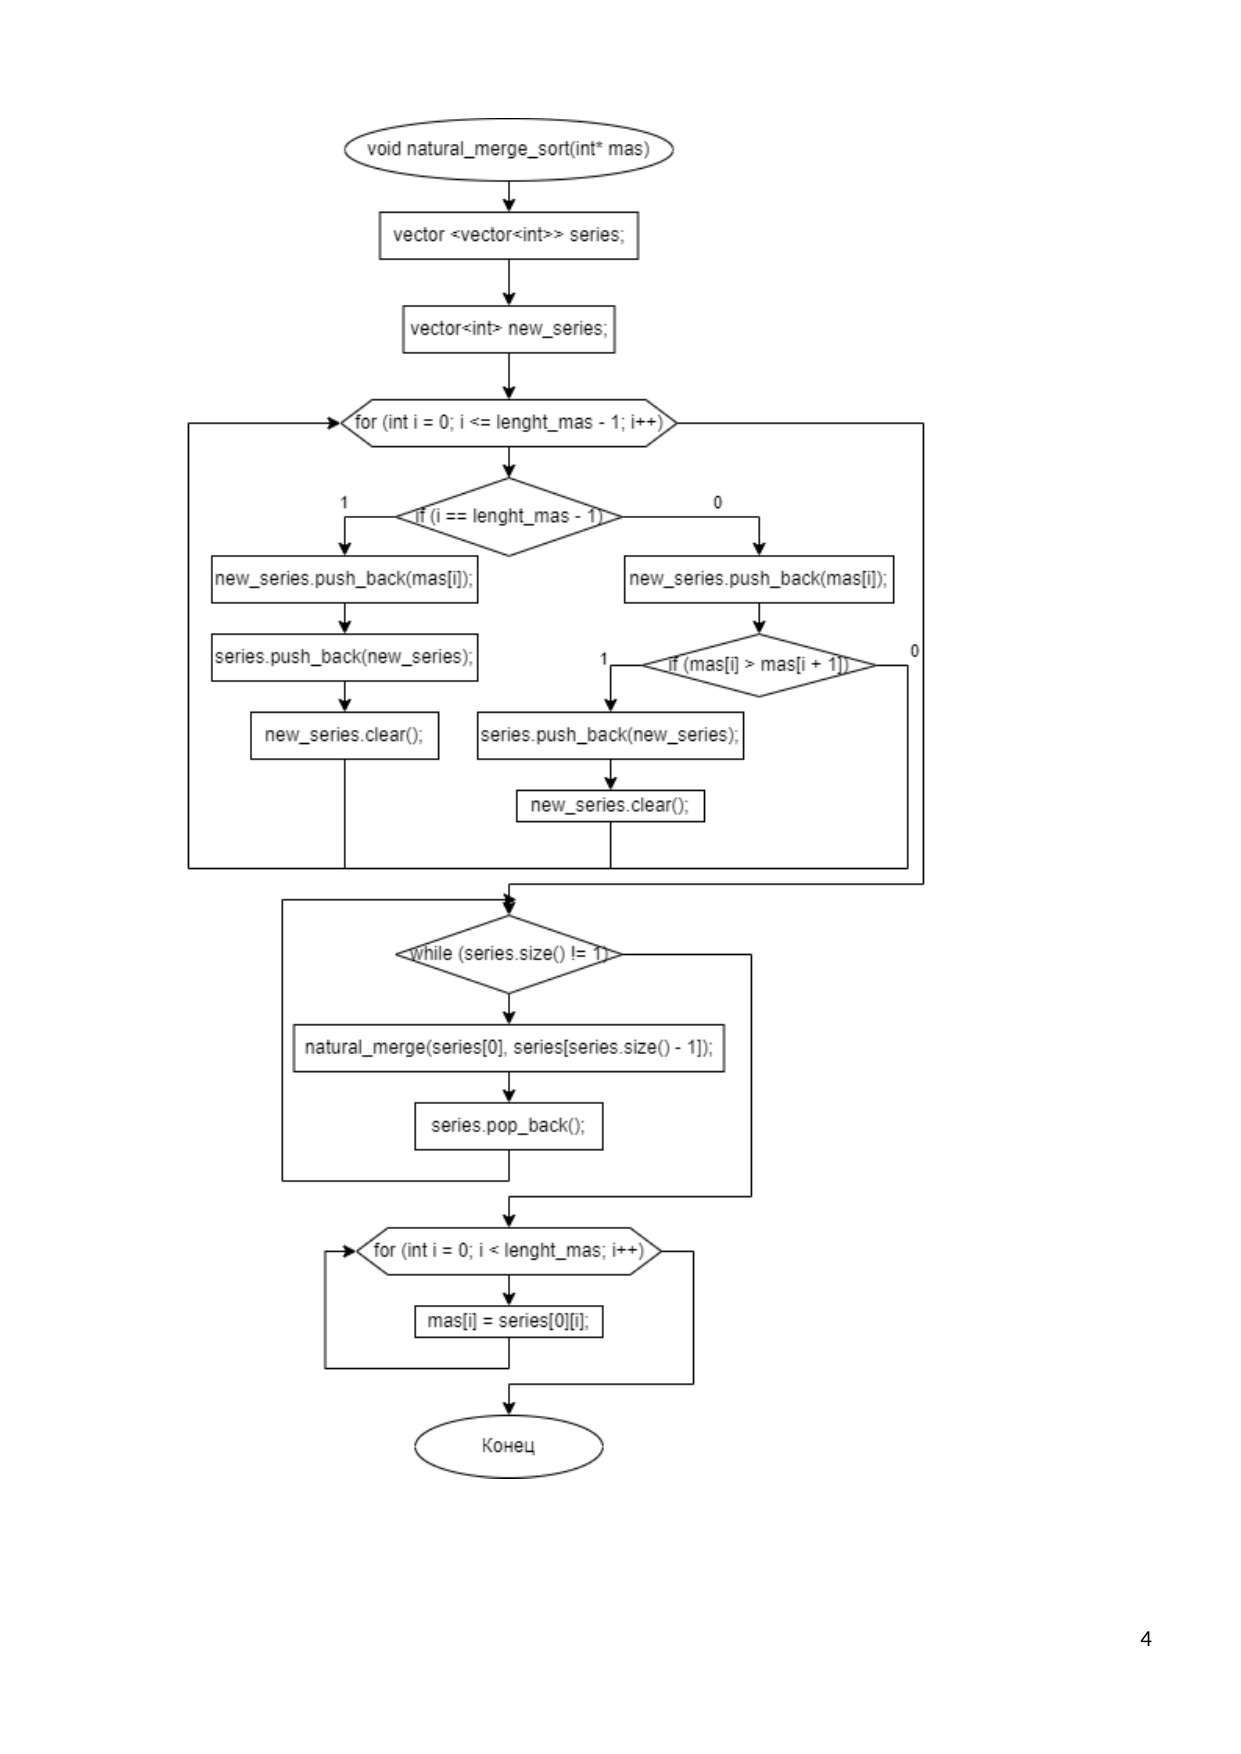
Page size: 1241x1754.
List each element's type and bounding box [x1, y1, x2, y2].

picture [177, 118, 937, 1479]
